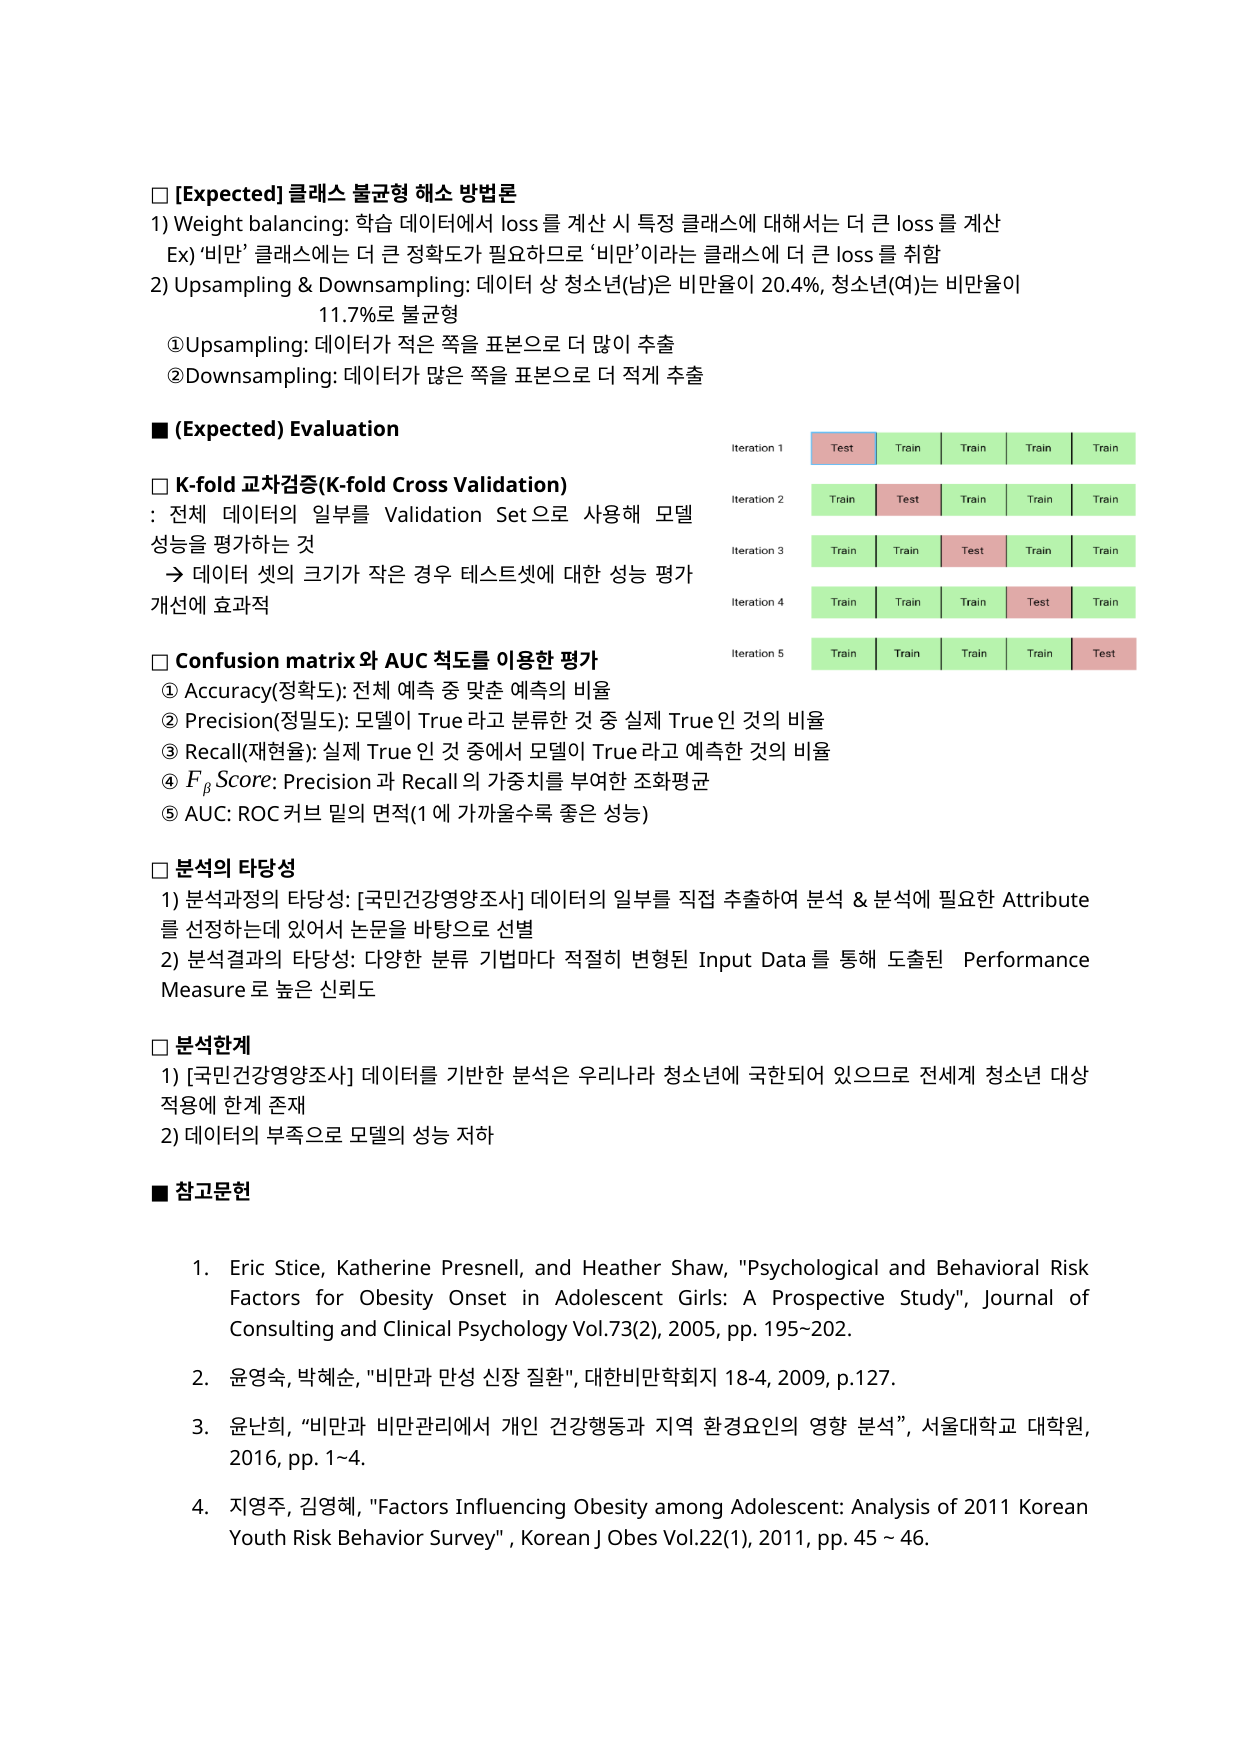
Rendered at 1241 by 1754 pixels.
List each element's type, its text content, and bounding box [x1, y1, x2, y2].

list 지영주, 김영혜, "Factors Influencing Obesity among Adolescent: Analysis of 2011 Korean Youth Risk Behavior Survey" , Korean J Obes Vol.22(1), 2011, pp. 45 ~ 46. [192, 1490, 1090, 1551]
text ■ (Expected) Evaluation [150, 414, 1090, 443]
text □ 분석의 타당성 1) 분석과정의 타당성: [국민건강영양조사] 데이터의 일부를 직접 추출하여 분석 & 분석에 필요한 Attribute를 선정하는데 있어서 논문을 바탕으로 선별 2) 분석결과의 타당성: 다양한 분류 기법마다 적절히 변형된 Input Data를 통해 도출된 Performance Measure로 높은 신뢰도 [150, 852, 1090, 1004]
text ■ 참고문헌 [150, 1175, 1090, 1205]
picture [712, 424, 1157, 681]
list Eric Stice, Katherine Presnell, and Heather Shaw, "Psychological and Behavioral Risk Factors for Obesity Onset in Adolescent Girls: A Prospective Study", Journal of Consulting and Clinical Psychology Vol.73(2), 2005, pp. 195~202. [192, 1253, 1090, 1342]
list 윤영숙, 박혜순, "비만과 만성 신장 질환", 대한비만학회지 18-4, 2009, p.127. [192, 1361, 1090, 1392]
text □ K-fold 교차검증(K-fold Cross Validation) : 전체 데이터의 일부를 Validation Set으로 사용해 모델 성능을 평가하는 것 데이터 셋의 크기가 작은 경우 테스트셋에 대한 성능 평가 개선에 효과적 [150, 468, 712, 619]
text □ [Expected] 클래스 불균형 해소 방법론 1) Weight balancing: 학습 데이터에서 loss를 계산 시 특정 클래스에 대해서는 더 큰 loss를 계산 Ex) ‘비만’ 클래스에는 더 큰 정확도가 필요하므로 ‘비만’이라는 클래스에 더 큰 loss를 취함 2) Upsampling & Downsampling: 데이터 상 청소년(남)은 비만율이 20.4%, 청소년(여)는 비만율이 11.7%로 불균형 ①Upsampling: 데이터가 적은 쪽을 표본으로 더 많이 추출 ②Downsampling: 데이터가 많은 쪽을 표본으로 더 적게 추출 [150, 177, 1090, 389]
list 윤난희, “비만과 비만관리에서 개인 건강행동과 지역 환경요인의 영향 분석”, 서울대학교 대학원, 2016, pp. 1~4. [192, 1411, 1090, 1472]
text □ 분석한계 1) [국민건강영양조사] 데이터를 기반한 분석은 우리나라 청소년에 국한되어 있으므로 전세계 청소년 대상 적용에 한계 존재 2) 데이터의 부족으로 모델의 성능 저하 [150, 1029, 1090, 1150]
text □ Confusion matrix와 AUC 척도를 이용한 평가 ① Accuracy(정확도): 전체 예측 중 맞춘 예측의 비율 ② Precision(정밀도): 모델이 True라고 분류한 것 중 실제 True인 것의 비율 ③ Recall(재현율): 실제 True인 것 중에서 모델이 True라고 예측한 것의 비율 ④ : Precision과 Recall의 가중치를 부여한 조화평균 ⑤ AUC: ROC커브 밑의 면적(1에 가까울수록 좋은 성능) [150, 644, 1090, 827]
